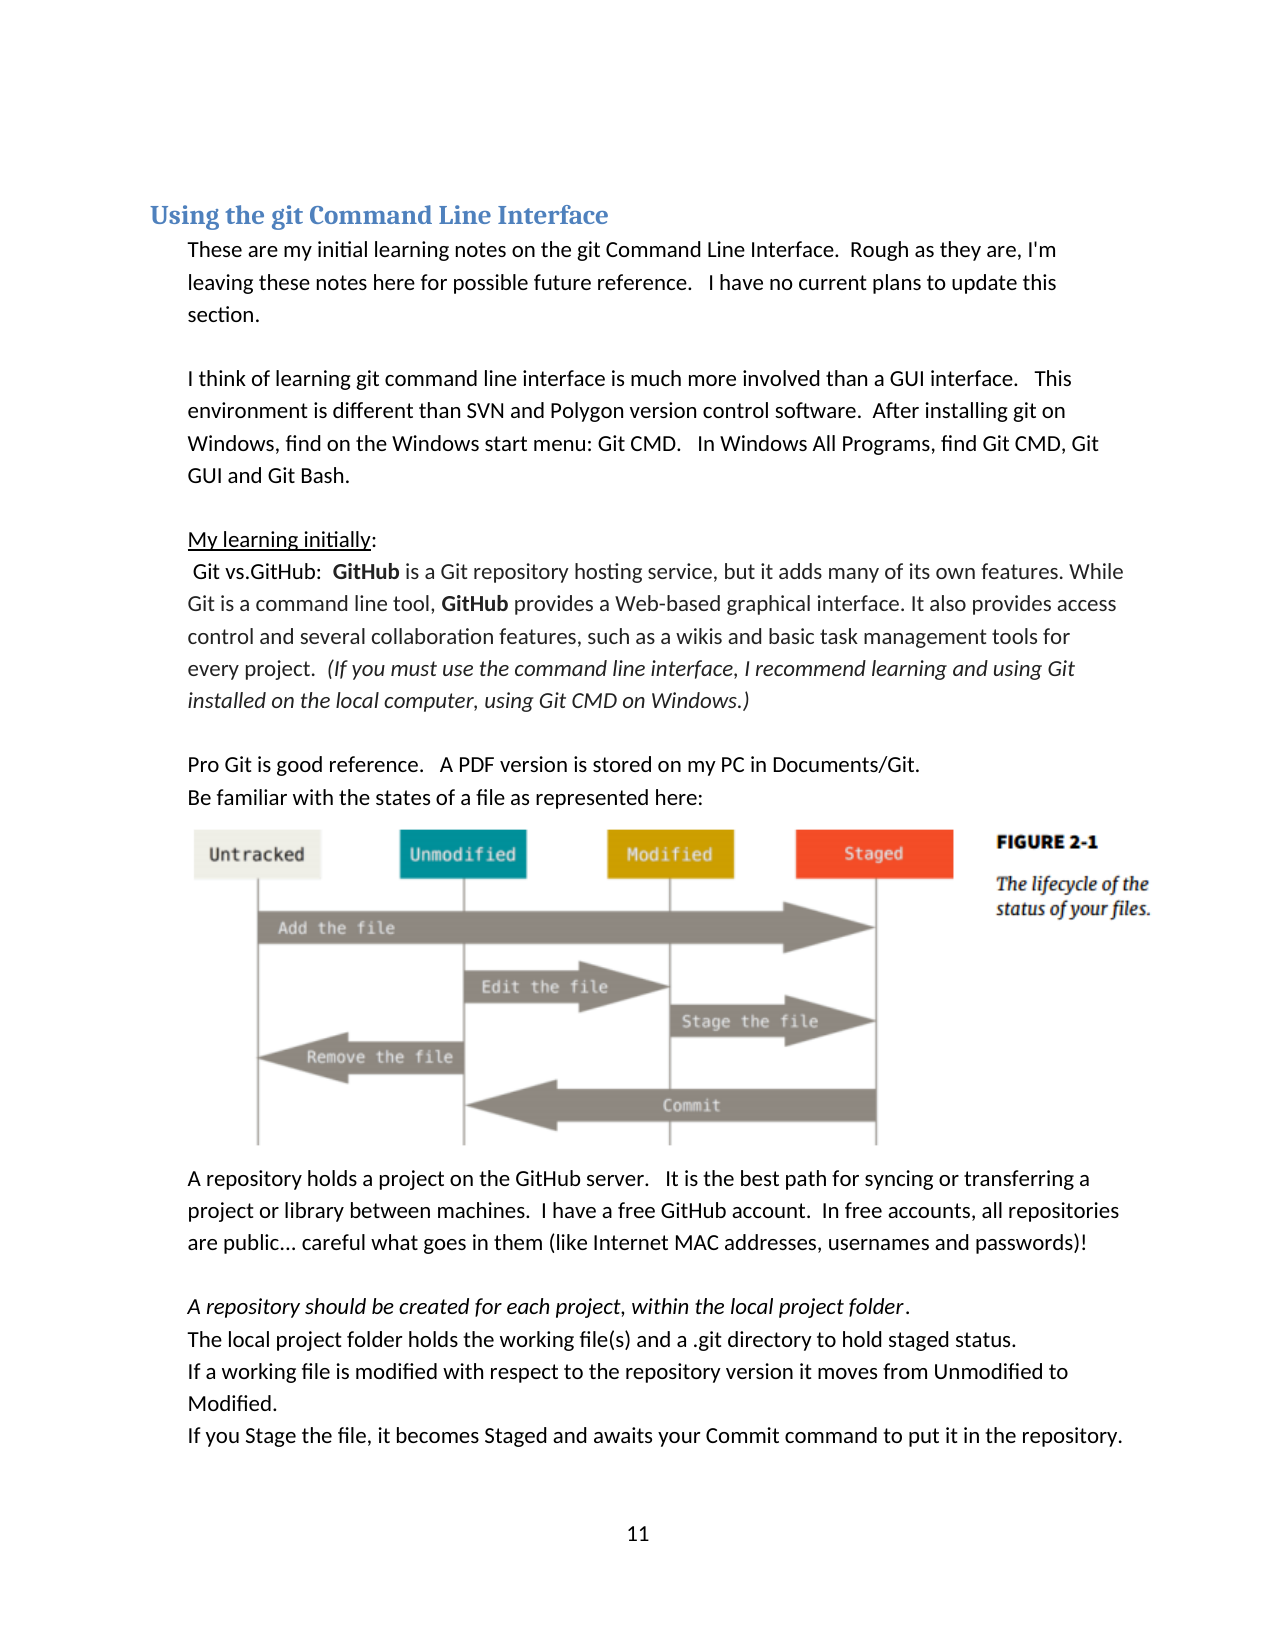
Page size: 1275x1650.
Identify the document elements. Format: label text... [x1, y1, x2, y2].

picture [187, 815, 1163, 1160]
list The local project folder holds the working file(s) and a .git directory to hold staged status. [187, 1325, 1125, 1353]
list My learning initially: [187, 525, 1125, 553]
list Git vs.GitHub: GitHub is a Git repository hosting service, but it adds many of its own features. While Git is a command line tool, GitHub provides a Web-based graphical interface. It also provides access control and several collaboration features, such as a wikis and basic task management tools for every project. (If you must use the command line interface, I recommend learning and using Git installed on the local computer, using Git CMD on Windows.) [187, 557, 1125, 714]
list If you Stage the file, it becomes Staged and awaits your Commit command to put it in the repository. [187, 1421, 1125, 1449]
list If a working file is modified with respect to the repository version it moves from Unmodified to Modified. [187, 1357, 1125, 1417]
subtitle Using the git Command Line Interface [150, 200, 1125, 231]
list I think of learning git command line interface is much more involved than a GUI interface. This environment is different than SVN and Polygon version control software. After installing git on Windows, find on the Windows start menu: Git CMD. In Windows All Programs, find Git CMD, Git GUI and Git Bash. [187, 364, 1125, 489]
list Be familiar with the states of a file as represented here: [187, 783, 1125, 811]
list A repository should be created for each project, within the local project folder. [187, 1292, 1125, 1321]
list Pro Git is good reference. A PDF version is stored on my PC in Documents/Git. [187, 751, 1125, 778]
list These are my initial learning notes on the git Command Line Interface. Rough as they are, I'm leaving these notes here for possible future reference. I have no current plans to update this section. [187, 236, 1125, 328]
list A repository holds a project on the GitHub server. It is the best path for syncing or transferring a project or library between machines. I have a free GitHub account. In free accounts, all repositories are public... careful what goes in them (like Internet MAC addresses, usernames and passwords)! [187, 1164, 1125, 1256]
